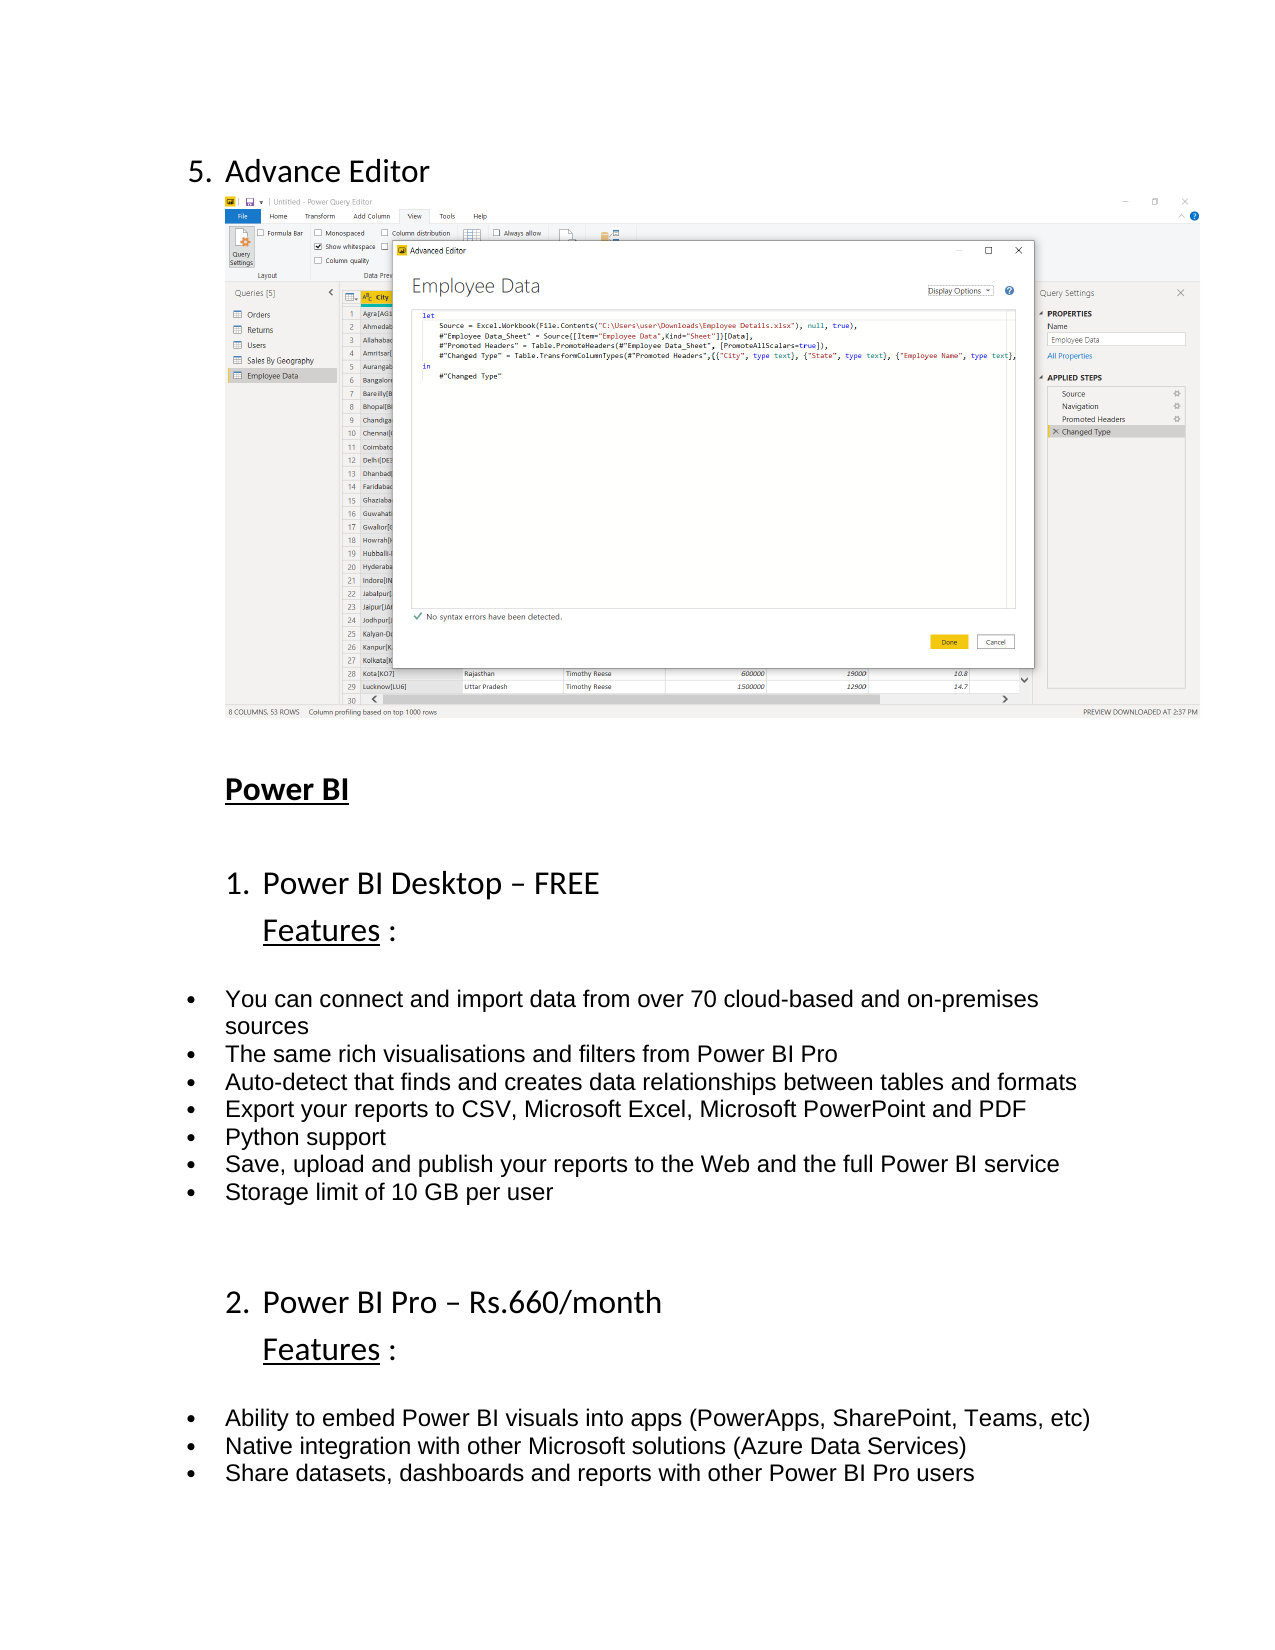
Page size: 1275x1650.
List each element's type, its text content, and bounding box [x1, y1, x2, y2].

list Save, upload and publish your reports to the Web and the full Power BI service [187, 1150, 1125, 1178]
list Auto-detect that finds and creates data relationships between tables and formats [187, 1067, 1125, 1095]
list Share datasets, dashboards and reports with other Power BI Pro users [187, 1459, 1125, 1487]
list Power BI Desktop – FREE [225, 862, 1125, 903]
list Power BI [225, 768, 1125, 809]
list Features : [262, 1328, 1125, 1369]
picture [225, 195, 1200, 718]
list Export your reports to CSV, Microsoft Excel, Microsoft PowerPoint and PDF [187, 1095, 1125, 1123]
list You can connect and import data from over 70 cloud-based and on-premises sources [187, 985, 1125, 1040]
list Python support [187, 1123, 1125, 1150]
list Storage limit of 10 GB per user [187, 1178, 1125, 1206]
list The same rich visualisations and filters from Power BI Pro [187, 1040, 1125, 1067]
list Ability to embed Power BI visuals into apps (PowerApps, SharePoint, Teams, etc) [187, 1404, 1125, 1432]
list Native integration with other Microsoft solutions (Azure Data Services) [187, 1432, 1125, 1459]
list Features : [262, 909, 1125, 949]
list Power BI Pro – Rs.660/month [225, 1281, 1125, 1322]
